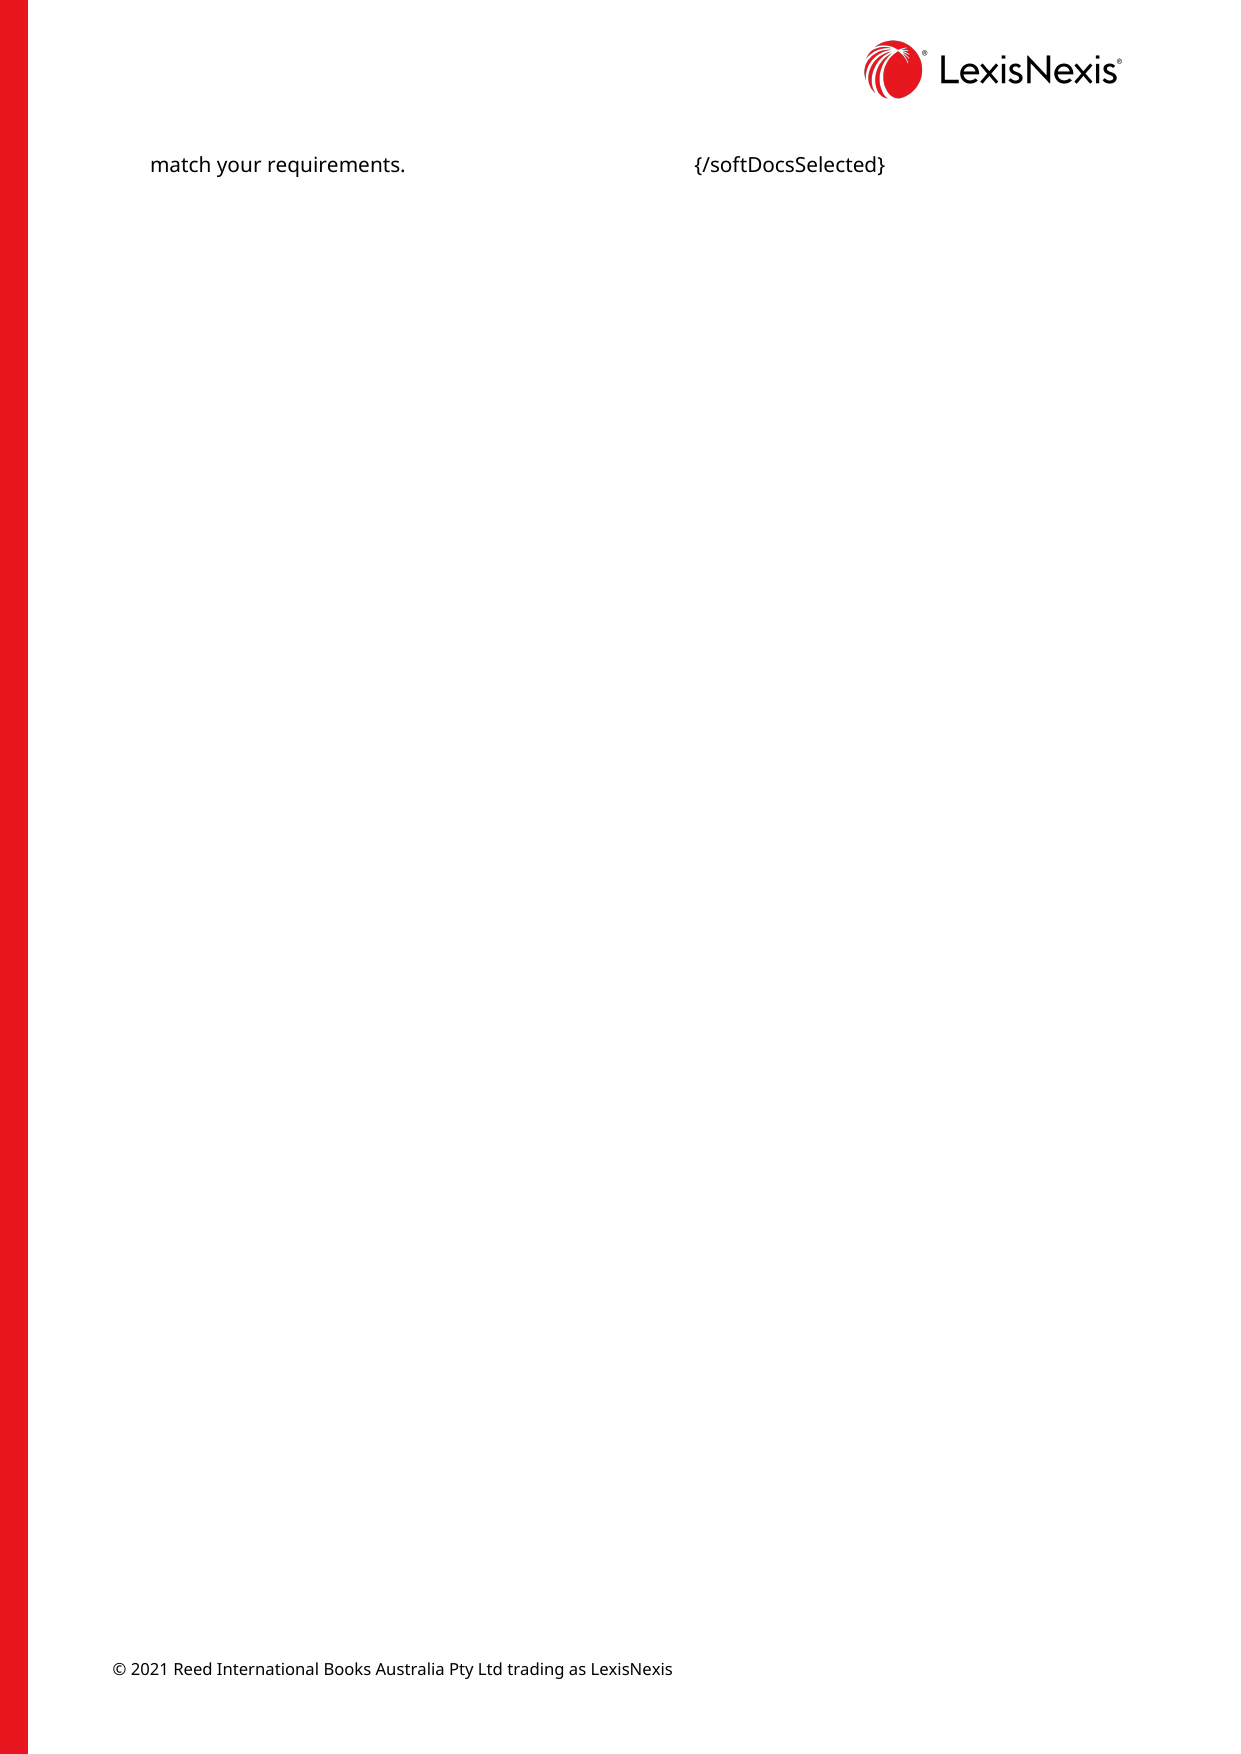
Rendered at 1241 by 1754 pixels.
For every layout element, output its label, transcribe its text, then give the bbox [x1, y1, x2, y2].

picture [857, 35, 1128, 106]
